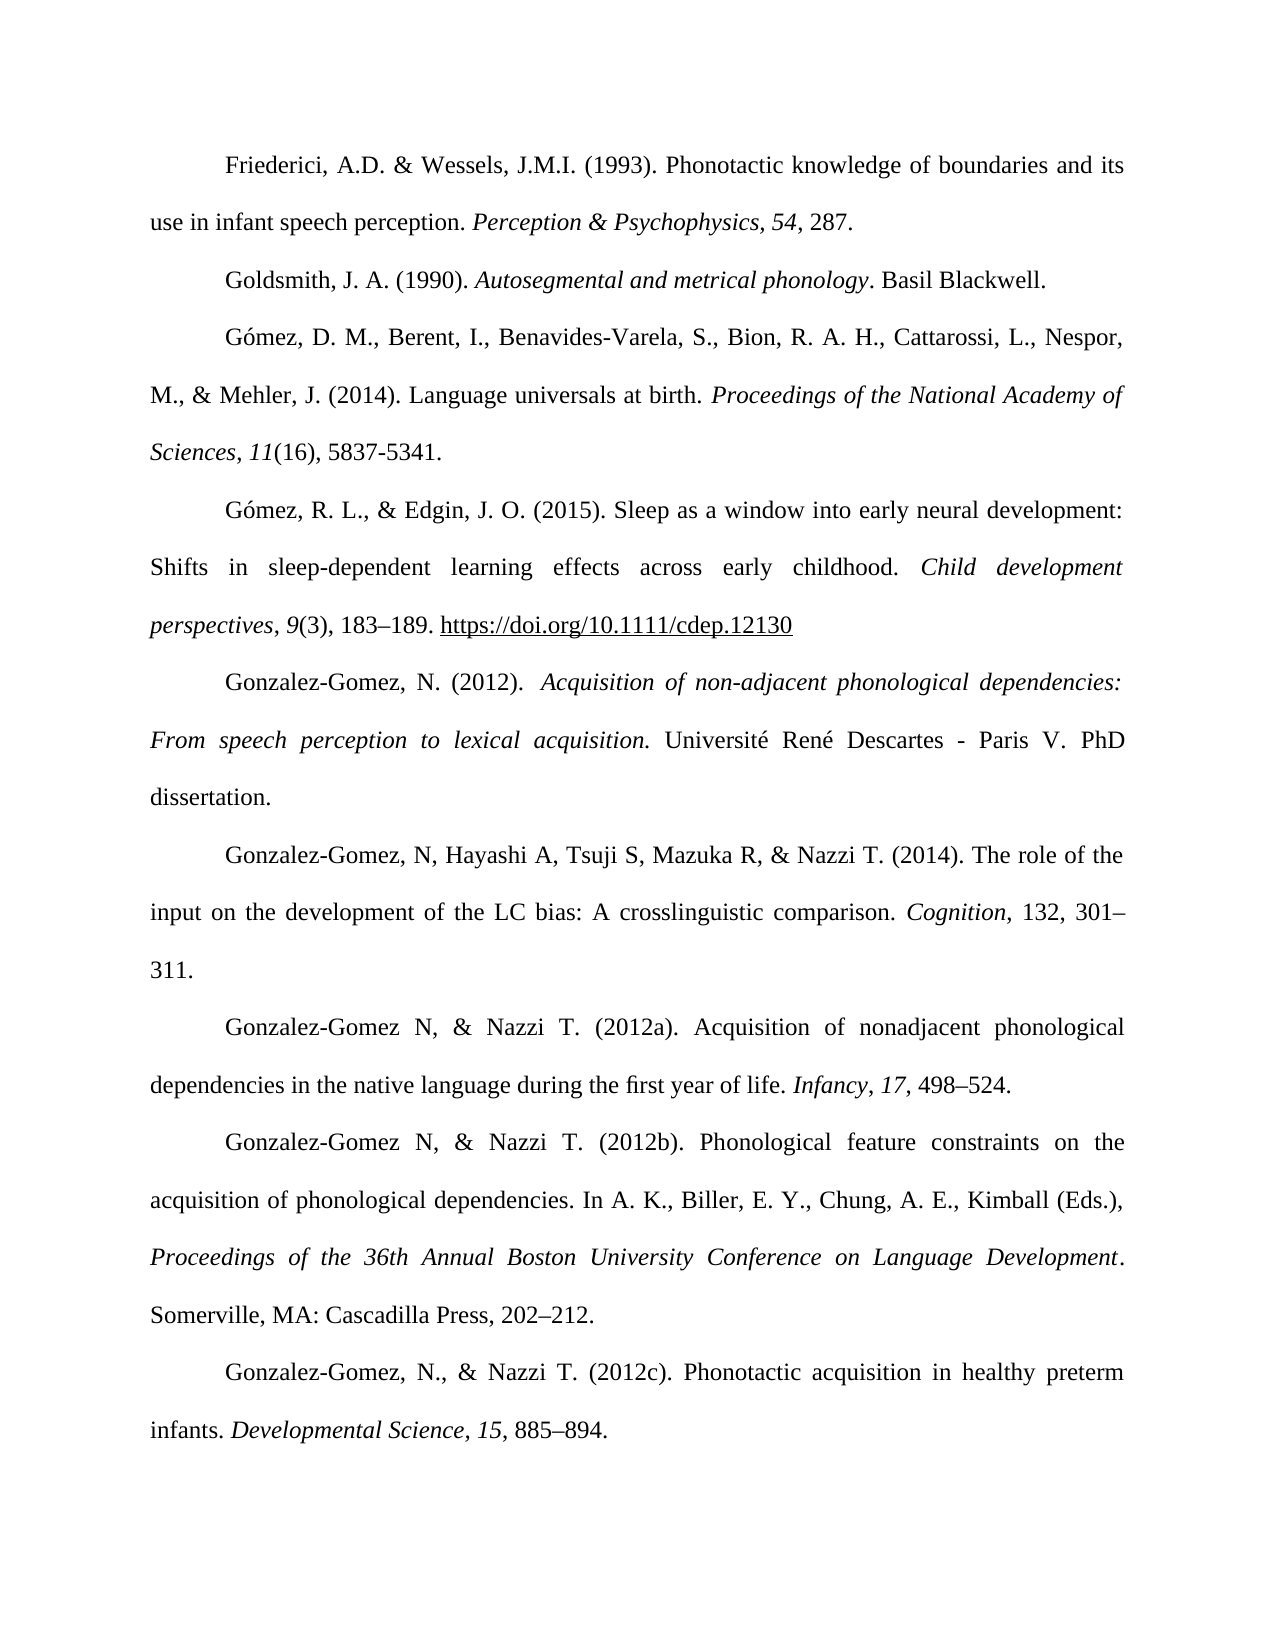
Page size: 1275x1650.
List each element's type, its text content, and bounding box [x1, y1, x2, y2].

text Gonzalez-Gomez, N. (2012). Acquisition of non-adjacent phonological dependencies: From speech perception to lexical acquisition. Université René Descartes - Paris V. PhD dissertation. [150, 667, 1125, 811]
text Goldsmith, J. A. (1990). Autosegmental and metrical phonology. Basil Blackwell. [150, 265, 1125, 294]
text Gómez, D. M., Berent, I., Benavides-Varela, S., Bion, R. A. H., Cattarossi, L., Nespor, M., & Mehler, J. (2014). Language universals at birth. Proceedings of the National Academy of Sciences, 11(16), 5837-5341. [150, 322, 1125, 466]
text Gonzalez-Gomez, N, Hayashi A, Tsuji S, Mazuka R, & Nazzi T. (2014). The role of the input on the development of the LC bias: A crosslinguistic comparison. Cognition, 132, 301–311. [150, 926, 1125, 984]
text Gonzalez-Gomez, N., & Nazzi T. (2012c). Phonotactic acquisition in healthy preterm infants. Developmental Science, 15, 885–894. [150, 1357, 1125, 1444]
text Gonzalez-Gomez N, & Nazzi T. (2012a). Acquisition of nonadjacent phonological dependencies in the native language during the ﬁrst year of life. Infancy, 17, 498–524. [150, 1012, 1125, 1099]
text Gonzalez-Gomez N, & Nazzi T. (2012b). Phonological feature constraints on the acquisition of phonological dependencies. In A. K., Biller, E. Y., Chung, A. E., Kimball (Eds.), Proceedings of the 36th Annual Boston University Conference on Language Development. Somerville, MA: Cascadilla Press, 202–212. [150, 1127, 1125, 1329]
text Friederici, A.D. & Wessels, J.M.I. (1993). Phonotactic knowledge of boundaries and its use in infant speech perception. Perception & Psychophysics, 54, 287. [150, 150, 1125, 236]
text Gonzalez-Gomez, N, Hayashi A, Tsuji S, Mazuka R, & Nazzi T. (2014). The role of the input on the development of the LC bias: A crosslinguistic comparison. Cognition, 132, 301–311. [150, 840, 1125, 898]
text Gómez, R. L., & Edgin, J. O. (2015). Sleep as a window into early neural development: Shifts in sleep-dependent learning effects across early childhood. Child development perspectives, 9(3), 183–189. https://doi.org/10.1111/cdep.12130 [150, 495, 1125, 639]
